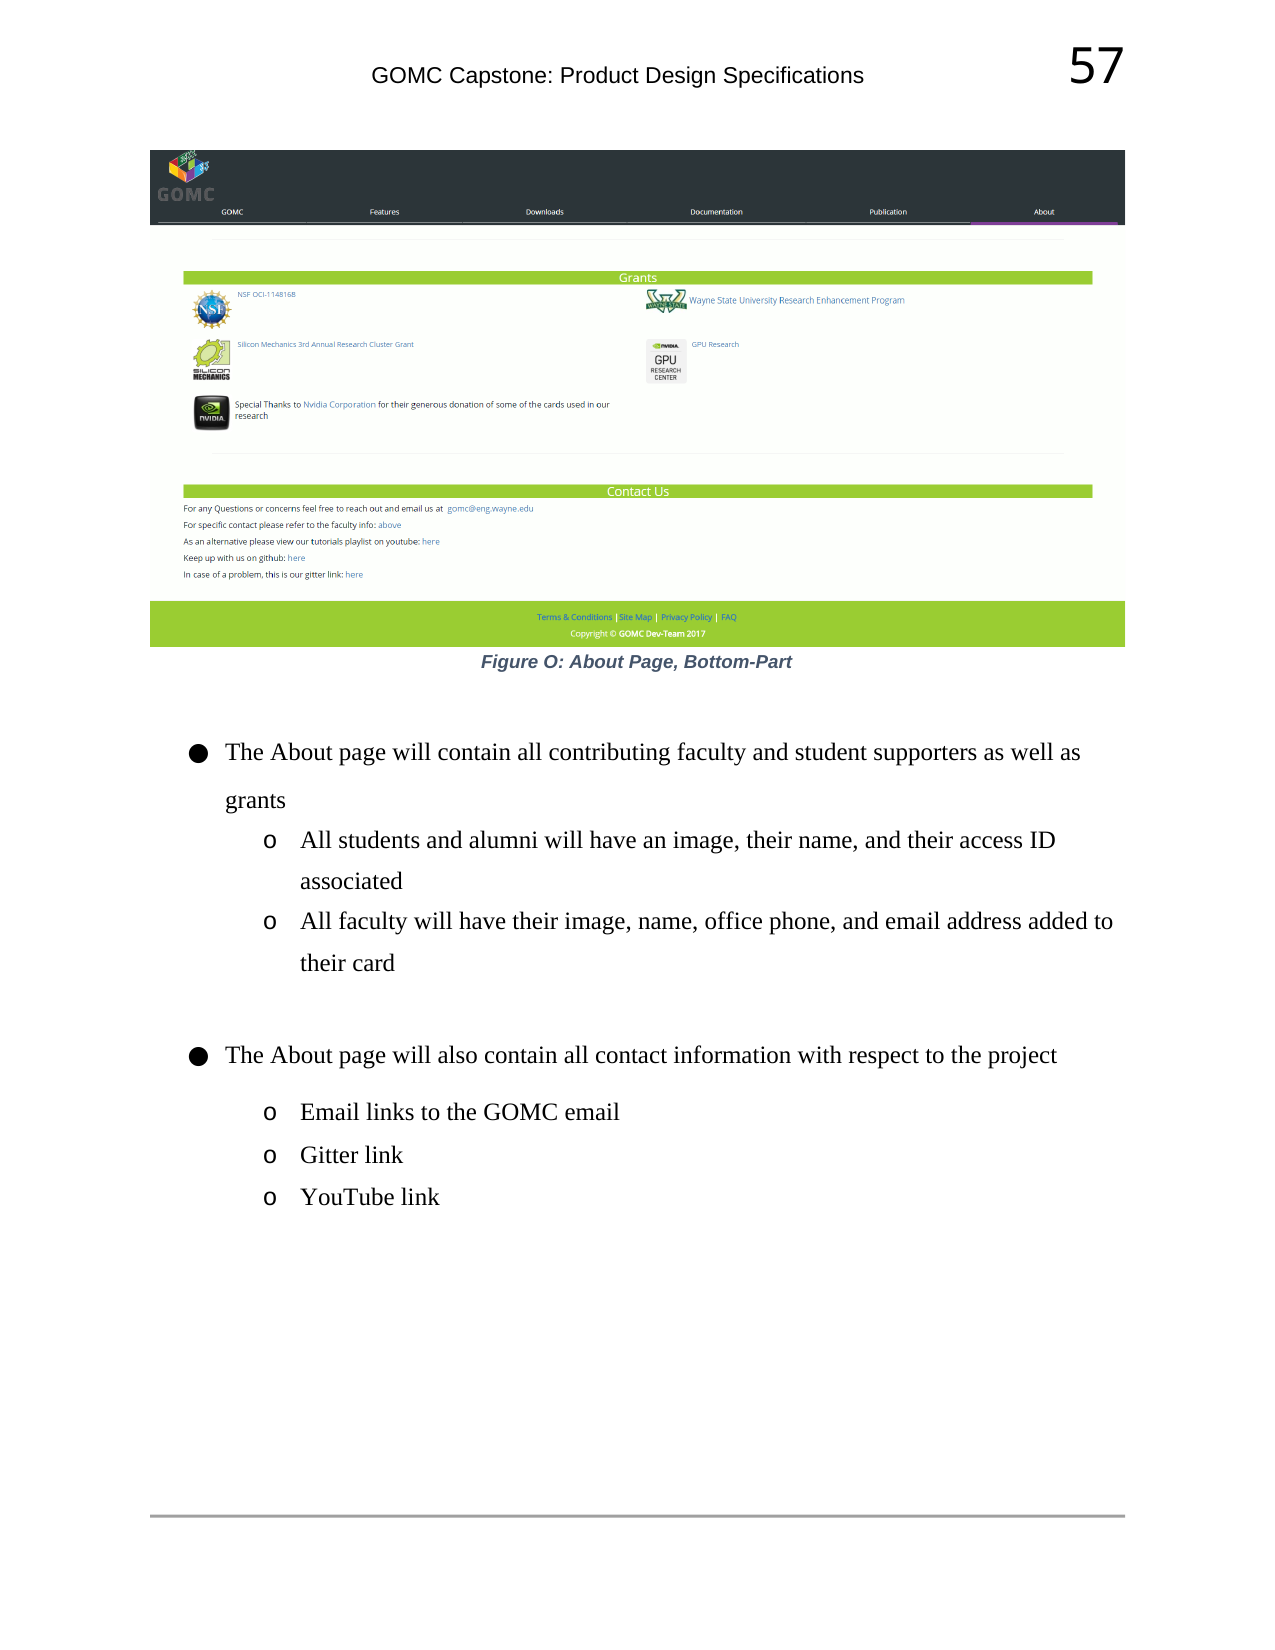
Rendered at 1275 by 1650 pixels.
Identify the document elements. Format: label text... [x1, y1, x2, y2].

list Email links to the GOMC email [262, 1097, 1125, 1128]
list All faculty will have their image, name, office phone, and email address added to their card [262, 906, 1125, 976]
list Gitter link [262, 1140, 1125, 1171]
text Figure O: About Page, Bottom-Part [150, 651, 1125, 672]
list The About page will contain all contributing faculty and student supporters as well as grants [187, 723, 1125, 814]
list All students and alumni will have an image, their name, and their access ID associated [262, 825, 1125, 895]
picture [150, 150, 1125, 647]
list The About page will also contain all contact information with respect to the project [187, 1027, 1125, 1078]
list YouTube link [262, 1182, 1125, 1213]
